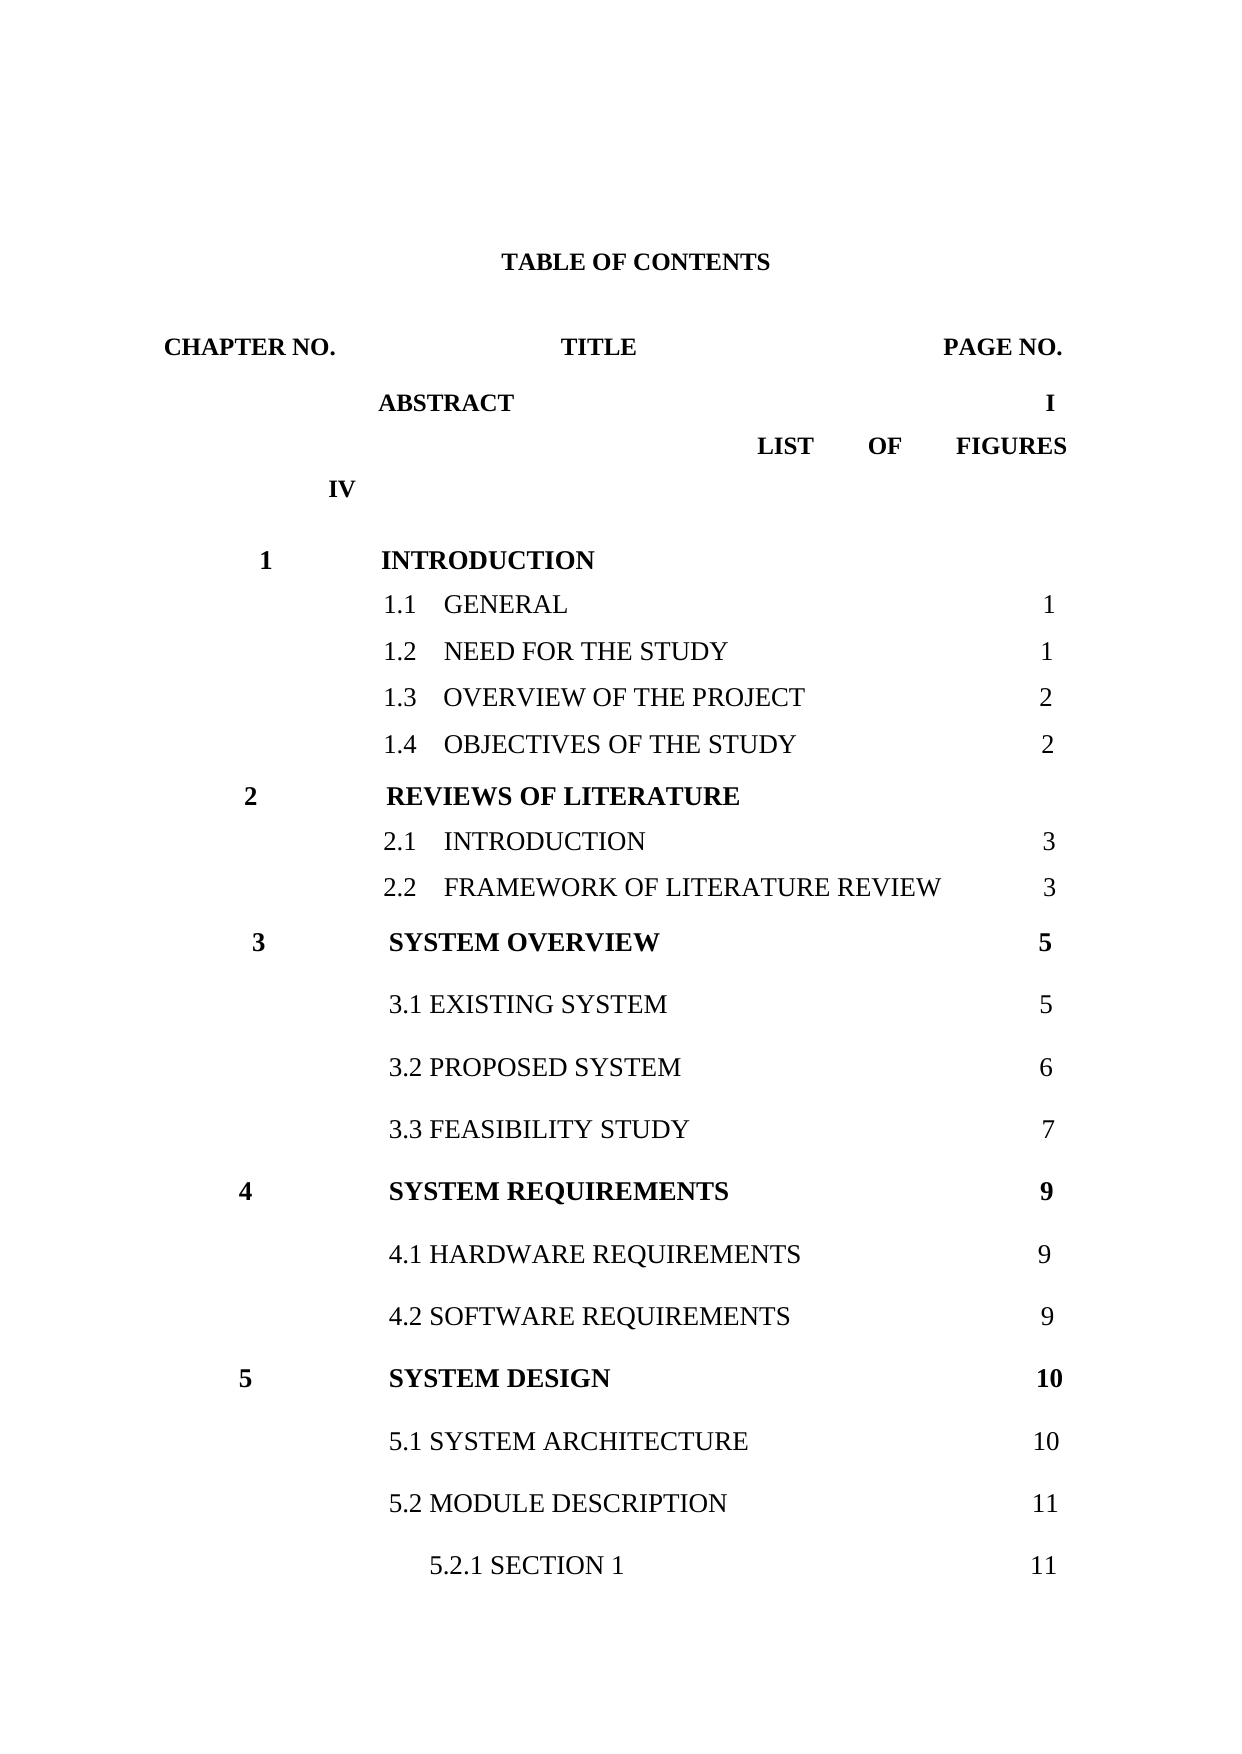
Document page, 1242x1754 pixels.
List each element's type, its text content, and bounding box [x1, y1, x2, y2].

text 2 REVIEWS OF LITERATURE [163, 780, 977, 811]
text 2.2 FRAMEWORK OF LITERATURE REVIEW 3 [383, 871, 1075, 902]
text LIST OF FIGURES IV [328, 431, 1067, 503]
text 1 INTRODUCTION [259, 544, 976, 575]
text 3.1 EXISTING SYSTEM 5 [163, 989, 1075, 1020]
text 4 SYSTEM REQUIREMENTS 9 [163, 1176, 1075, 1207]
text 3.2 PROPOSED SYSTEM 6 [163, 1051, 1075, 1082]
text 5.2 MODULE DESCRIPTION 11 [163, 1487, 1075, 1518]
text 2.1 INTRODUCTION 3 [383, 825, 1075, 856]
text 4.1 HARDWARE REQUIREMENTS 9 [163, 1238, 1075, 1269]
text ABSTRACT I [328, 388, 1067, 417]
text CHAPTER NO. TITLE PAGE NO. [163, 332, 1067, 361]
text 3.3 FEASIBILITY STUDY 7 [163, 1113, 1075, 1144]
text 1.4 OBJECTIVES OF THE STUDY 2 [383, 728, 1075, 759]
text 1.2 NEED FOR THE STUDY 1 [383, 635, 1075, 666]
text 4.2 SOFTWARE REQUIREMENTS 9 [163, 1300, 1075, 1331]
text 5.2.1 SECTION 1 11 [163, 1549, 1075, 1580]
text 5.1 SYSTEM ARCHITECTURE 10 [163, 1425, 1075, 1456]
text TABLE OF CONTENTS [491, 247, 781, 275]
text 1.3 OVERVIEW OF THE PROJECT 2 [383, 681, 1075, 713]
text 5 SYSTEM DESIGN 10 [163, 1362, 1075, 1393]
text 1.1 GENERAL 1 [383, 588, 1075, 619]
text 3 SYSTEM OVERVIEW 5 [163, 926, 1075, 957]
